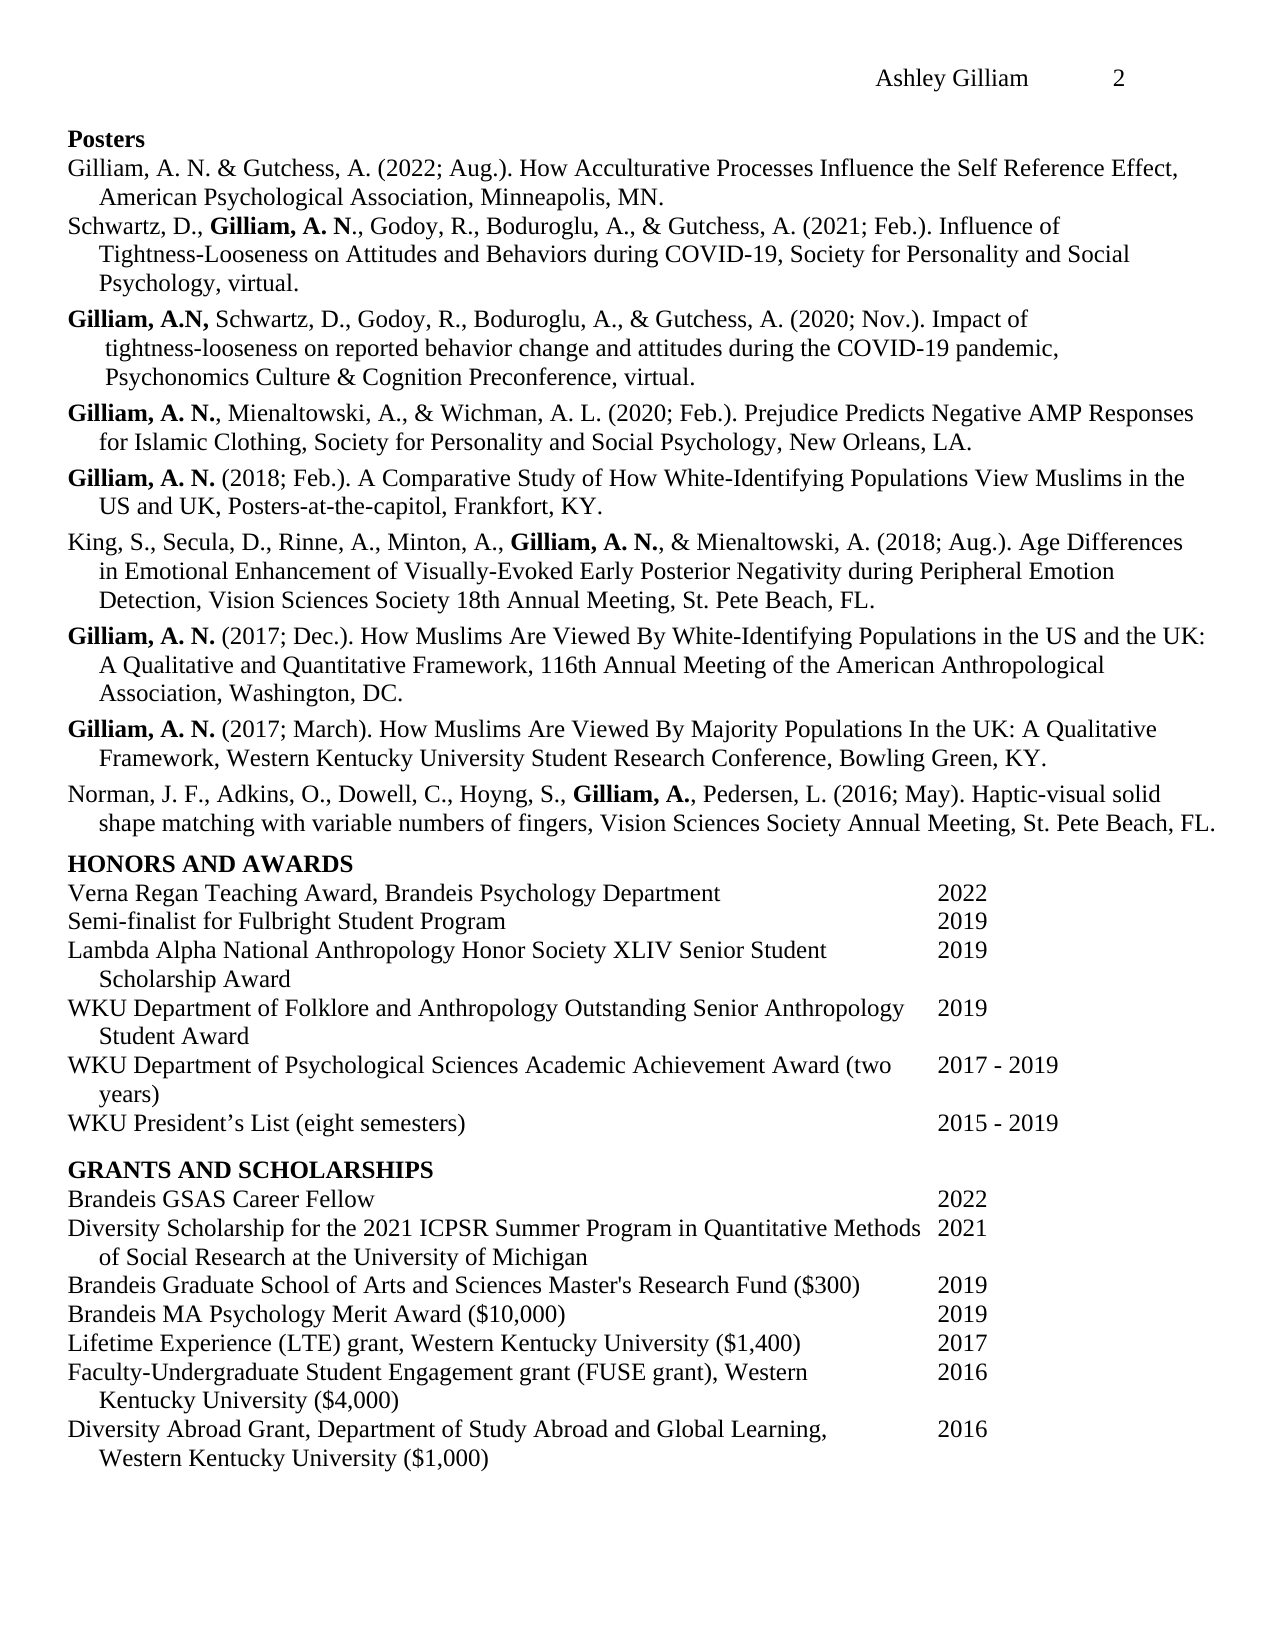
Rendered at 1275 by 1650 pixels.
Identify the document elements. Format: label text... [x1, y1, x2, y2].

table_cell Verna Regan Teaching Award, Brandeis Psychology Department Semi-finalist for Fulbright Student Program Lambda Alpha National Anthropology Honor Society XLIV Senior Student Scholarship Award WKU Department of Folklore and Anthropology Outstanding Senior Anthropology Student Award WKU Department of Psychological Sciences Academic Achievement Award (two years) WKU President’s List (eight semesters) [67, 878, 937, 1136]
table_cell 2022 2021 2019 2019 2017 2016 2016 [938, 1184, 1223, 1472]
table_cell Brandeis GSAS Career Fellow Diversity Scholarship for the 2021 ICPSR Summer Program in Quantitative Methods of Social Research at the University of Michigan Brandeis Graduate School of Arts and Sciences Master's Research Fund ($300) Brandeis MA Psychology Merit Award ($10,000) Lifetime Experience (LTE) grant, Western Kentucky University ($1,400) Faculty-Undergraduate Student Engagement grant (FUSE grant), Western Kentucky University ($4,000) Diversity Abroad Grant, Department of Study Abroad and Global Learning, Western Kentucky University ($1,000) [67, 1184, 937, 1472]
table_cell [67, 96, 1223, 153]
table_cell 2022 2019 2019 2019 2017 - 2019 2015 - 2019 [938, 878, 1223, 1136]
table_cell GRANTS AND SCHOLARSHIPS [67, 1136, 1223, 1184]
table_cell HONORS AND AWARDS [67, 837, 1223, 878]
table_cell Gilliam, A. N. & Gutchess, A. (2022; Aug.). How Acculturative Processes Influence the Self Reference Effect, American Psychological Association, Minneapolis, MN. Schwartz, D., Gilliam, A. N., Godoy, R., Boduroglu, A., & Gutchess, A. (2021; Feb.). Influence of Tightness-Looseness on Attitudes and Behaviors during COVID-19, Society for Personality and Social Psychology, virtual. Gilliam, A.N, Schwartz, D., Godoy, R., Boduroglu, A., & Gutchess, A. (2020; Nov.). Impact of tightness-looseness on reported behavior change and attitudes during the COVID-19 pandemic, Psychonomics Culture & Cognition Preconference, virtual. Gilliam, A. N., Mienaltowski, A., & Wichman, A. L. (2020; Feb.). Prejudice Predicts Negative AMP Responses for Islamic Clothing, Society for Personality and Social Psychology, New Orleans, LA. Gilliam, A. N. (2018; Feb.). A Comparative Study of How White-Identifying Populations View Muslims in the US and UK, Posters-at-the-capitol, Frankfort, KY. King, S., Secula, D., Rinne, A., Minton, A., Gilliam, A. N., & Mienaltowski, A. (2018; Aug.). Age Differences in Emotional Enhancement of Visually-Evoked Early Posterior Negativity during Peripheral Emotion Detection, Vision Sciences Society 18th Annual Meeting, St. Pete Beach, FL. Gilliam, A. N. (2017; Dec.). How Muslims Are Viewed By White-Identifying Populations in the US and the UK: A Qualitative and Quantitative Framework, 116th Annual Meeting of the American Anthropological Association, Washington, DC. Gilliam, A. N. (2017; March). How Muslims Are Viewed By Majority Populations In the UK: A Qualitative Framework, Western Kentucky University Student Research Conference, Bowling Green, KY. Norman, J. F., Adkins, O., Dowell, C., Hoyng, S., Gilliam, A., Pedersen, L. (2016; May). Haptic-visual solid shape matching with variable numbers of fingers, Vision Sciences Society Annual Meeting, St. Pete Beach, FL. [67, 153, 1223, 837]
